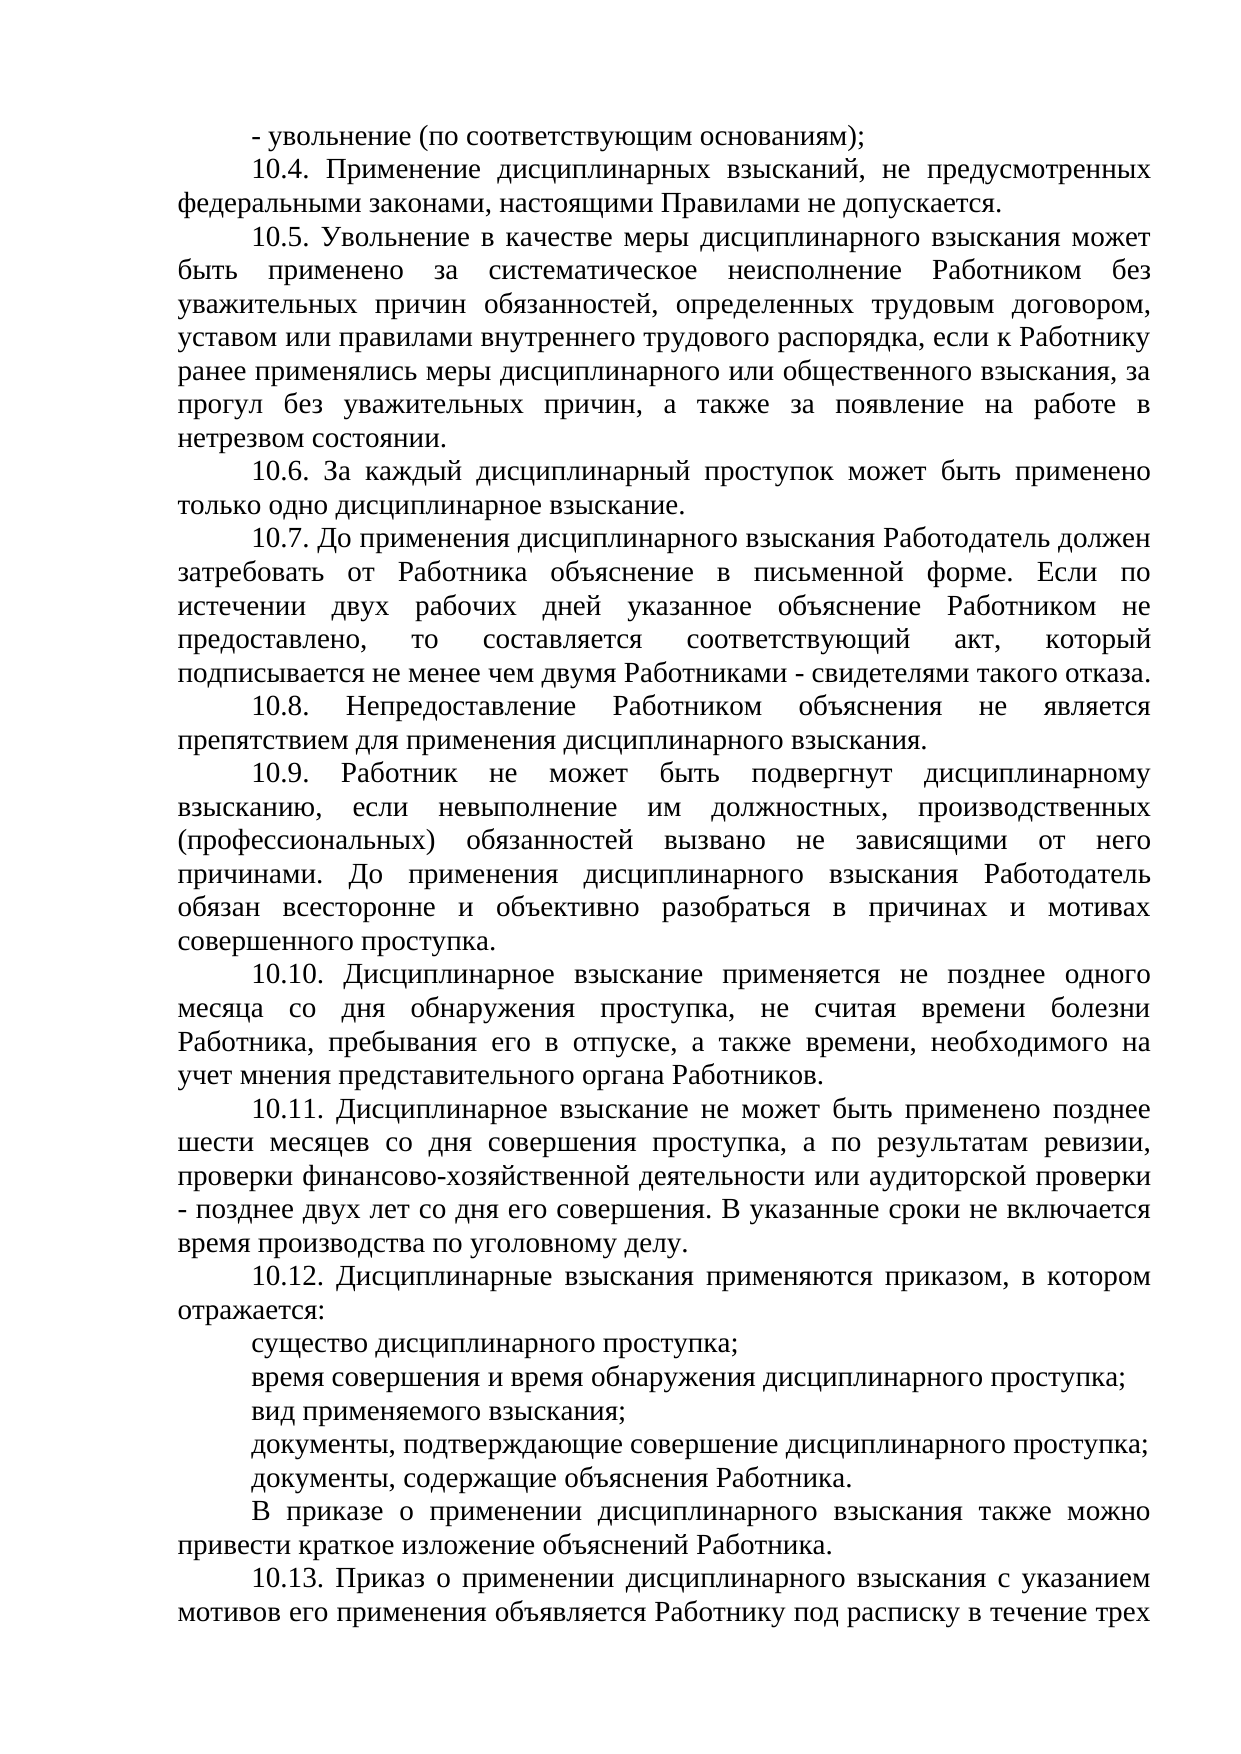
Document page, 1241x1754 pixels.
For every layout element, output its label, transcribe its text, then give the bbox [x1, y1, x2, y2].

text 10.6. За каждый дисциплинарный проступок может быть применено только одно дисциплинарное взыскание. [177, 453, 1152, 521]
text 10.12. Дисциплинарные взыскания применяются приказом, в котором отражается: [177, 1258, 1152, 1326]
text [177, 1560, 1152, 1627]
text документы, подтверждающие совершение дисциплинарного проступка; [177, 1426, 1152, 1460]
text вид применяемого взыскания; [177, 1393, 1152, 1426]
text 10.10. Дисциплинарное взыскание применяется не позднее одного месяца со дня обнаружения проступка, не считая времени болезни Работника, пребывания его в отпуске, а также времени, необходимого на учет мнения представительного органа Работников. [177, 957, 1152, 1091]
text В приказе о применении дисциплинарного взыскания также можно привести краткое изложение объяснений Работника. [177, 1493, 1152, 1560]
text документы, содержащие объяснения Работника. [177, 1460, 1152, 1493]
text 10.7. До применения дисциплинарного взыскания Работодатель должен затребовать от Работника объяснение в письменной форме. Если по истечении двух рабочих дней указанное объяснение Работником не предоставлено, то составляется соответствующий акт, который подписывается не менее чем двумя Работниками - свидетелями такого отказа. [177, 521, 1152, 688]
text время совершения и время обнаружения дисциплинарного проступка; [177, 1359, 1152, 1393]
text - увольнение (по соответствующим основаниям); [177, 118, 1152, 152]
text 10.8. Непредоставление Работником объяснения не является препятствием для применения дисциплинарного взыскания. [177, 688, 1152, 755]
text существо дисциплинарного проступка; [177, 1326, 1152, 1359]
text 10.9. Работник не может быть подвергнут дисциплинарному взысканию, если невыполнение им должностных, производственных (профессиональных) обязанностей вызвано не зависящими от него причинами. До применения дисциплинарного взыскания Работодатель обязан всесторонне и объективно разобраться в причинах и мотивах совершенного проступка. [177, 755, 1152, 957]
text 10.4. Применение дисциплинарных взысканий, не предусмотренных федеральными законами, настоящими Правилами не допускается. [177, 152, 1152, 219]
text 10.5. Увольнение в качестве меры дисциплинарного взыскания может быть применено за систематическое неисполнение Работником без уважительных причин обязанностей, определенных трудовым договором, уставом или правилами внутреннего трудового распорядка, если к Работнику ранее применялись меры дисциплинарного или общественного взыскания, за прогул без уважительных причин, а также за появление на работе в нетрезвом состоянии. [177, 219, 1152, 453]
text 10.11. Дисциплинарное взыскание не может быть применено позднее шести месяцев со дня совершения проступка, а по результатам ревизии, проверки финансово-хозяйственной деятельности или аудиторской проверки - позднее двух лет со дня его совершения. В указанные сроки не включается время производства по уголовному делу. [177, 1091, 1152, 1258]
